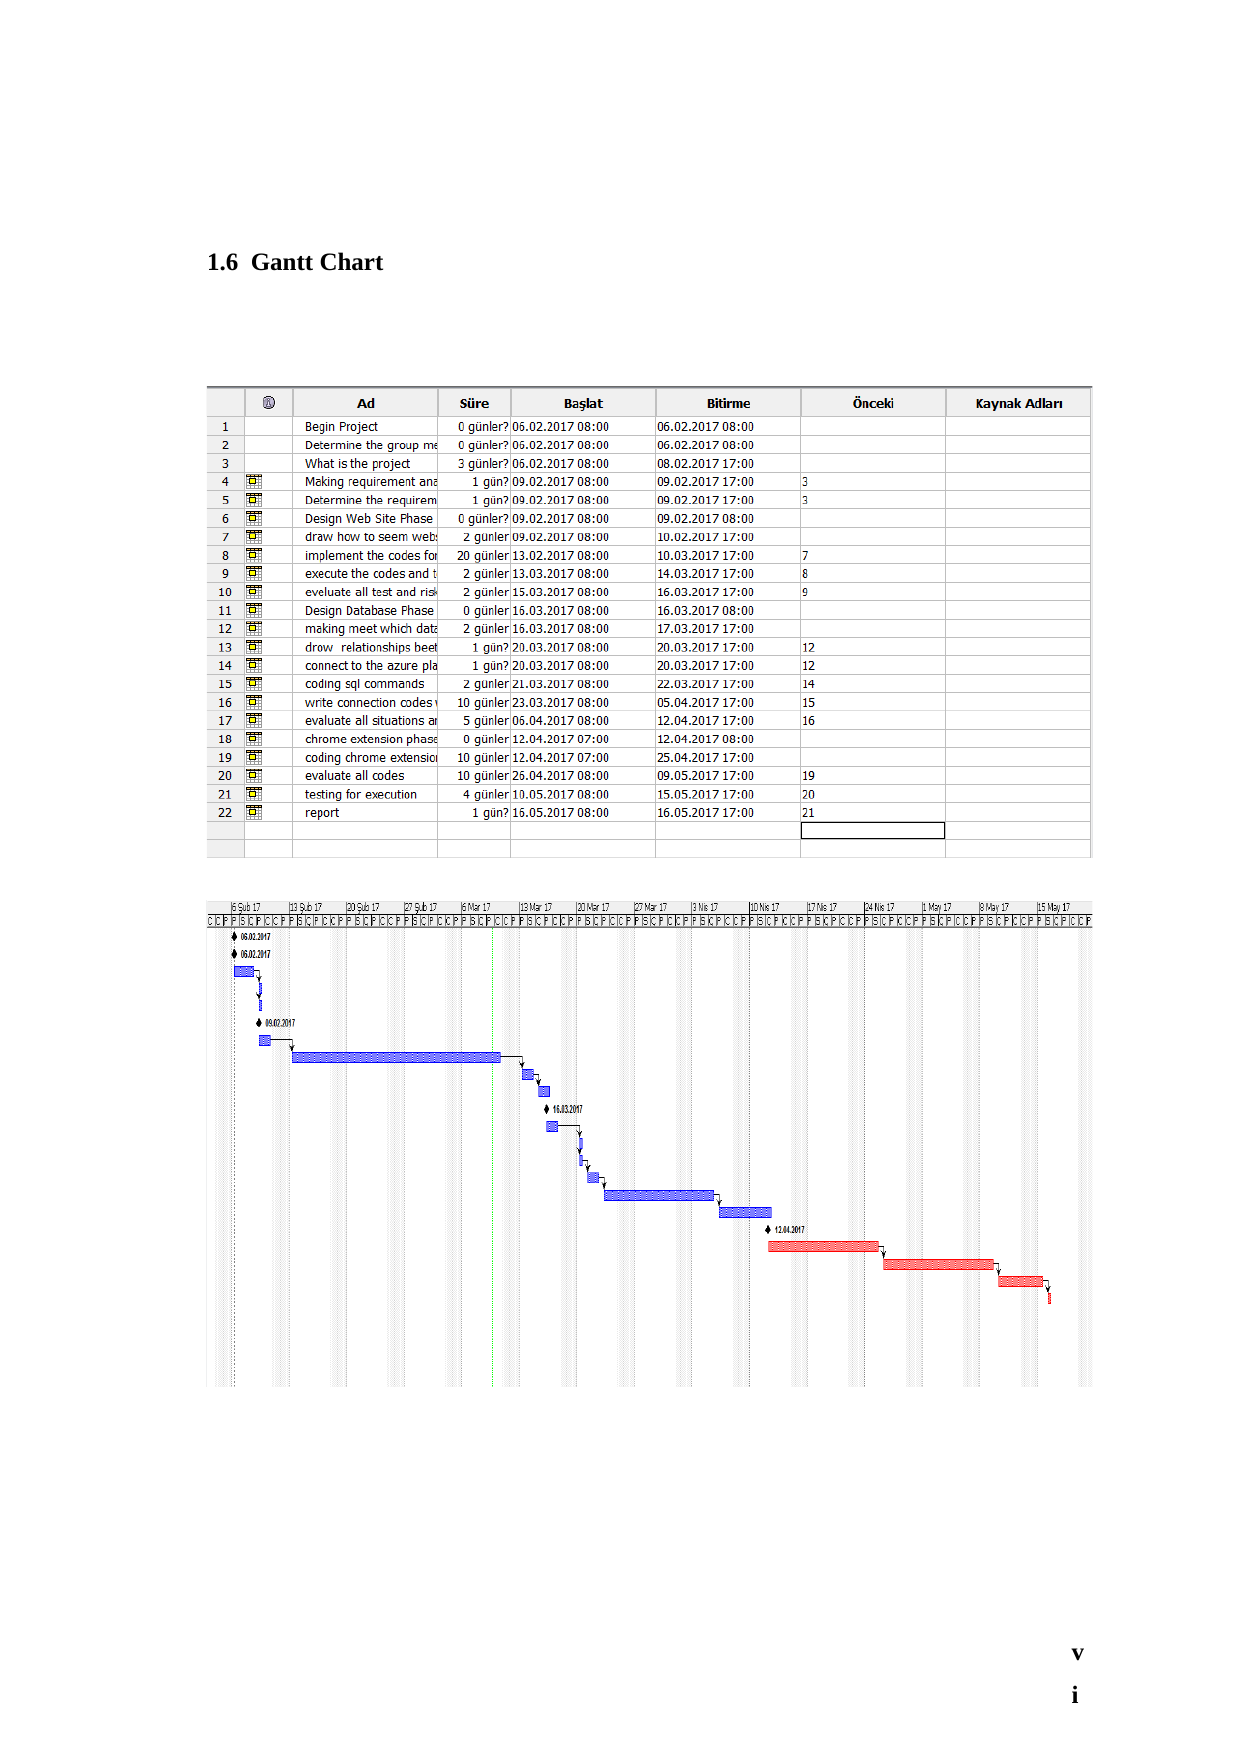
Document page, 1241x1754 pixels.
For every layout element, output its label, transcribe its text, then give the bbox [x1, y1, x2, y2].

picture [206, 386, 1093, 858]
subtitle 1.6 Gantt Chart [207, 247, 1092, 275]
picture [206, 900, 1093, 1387]
